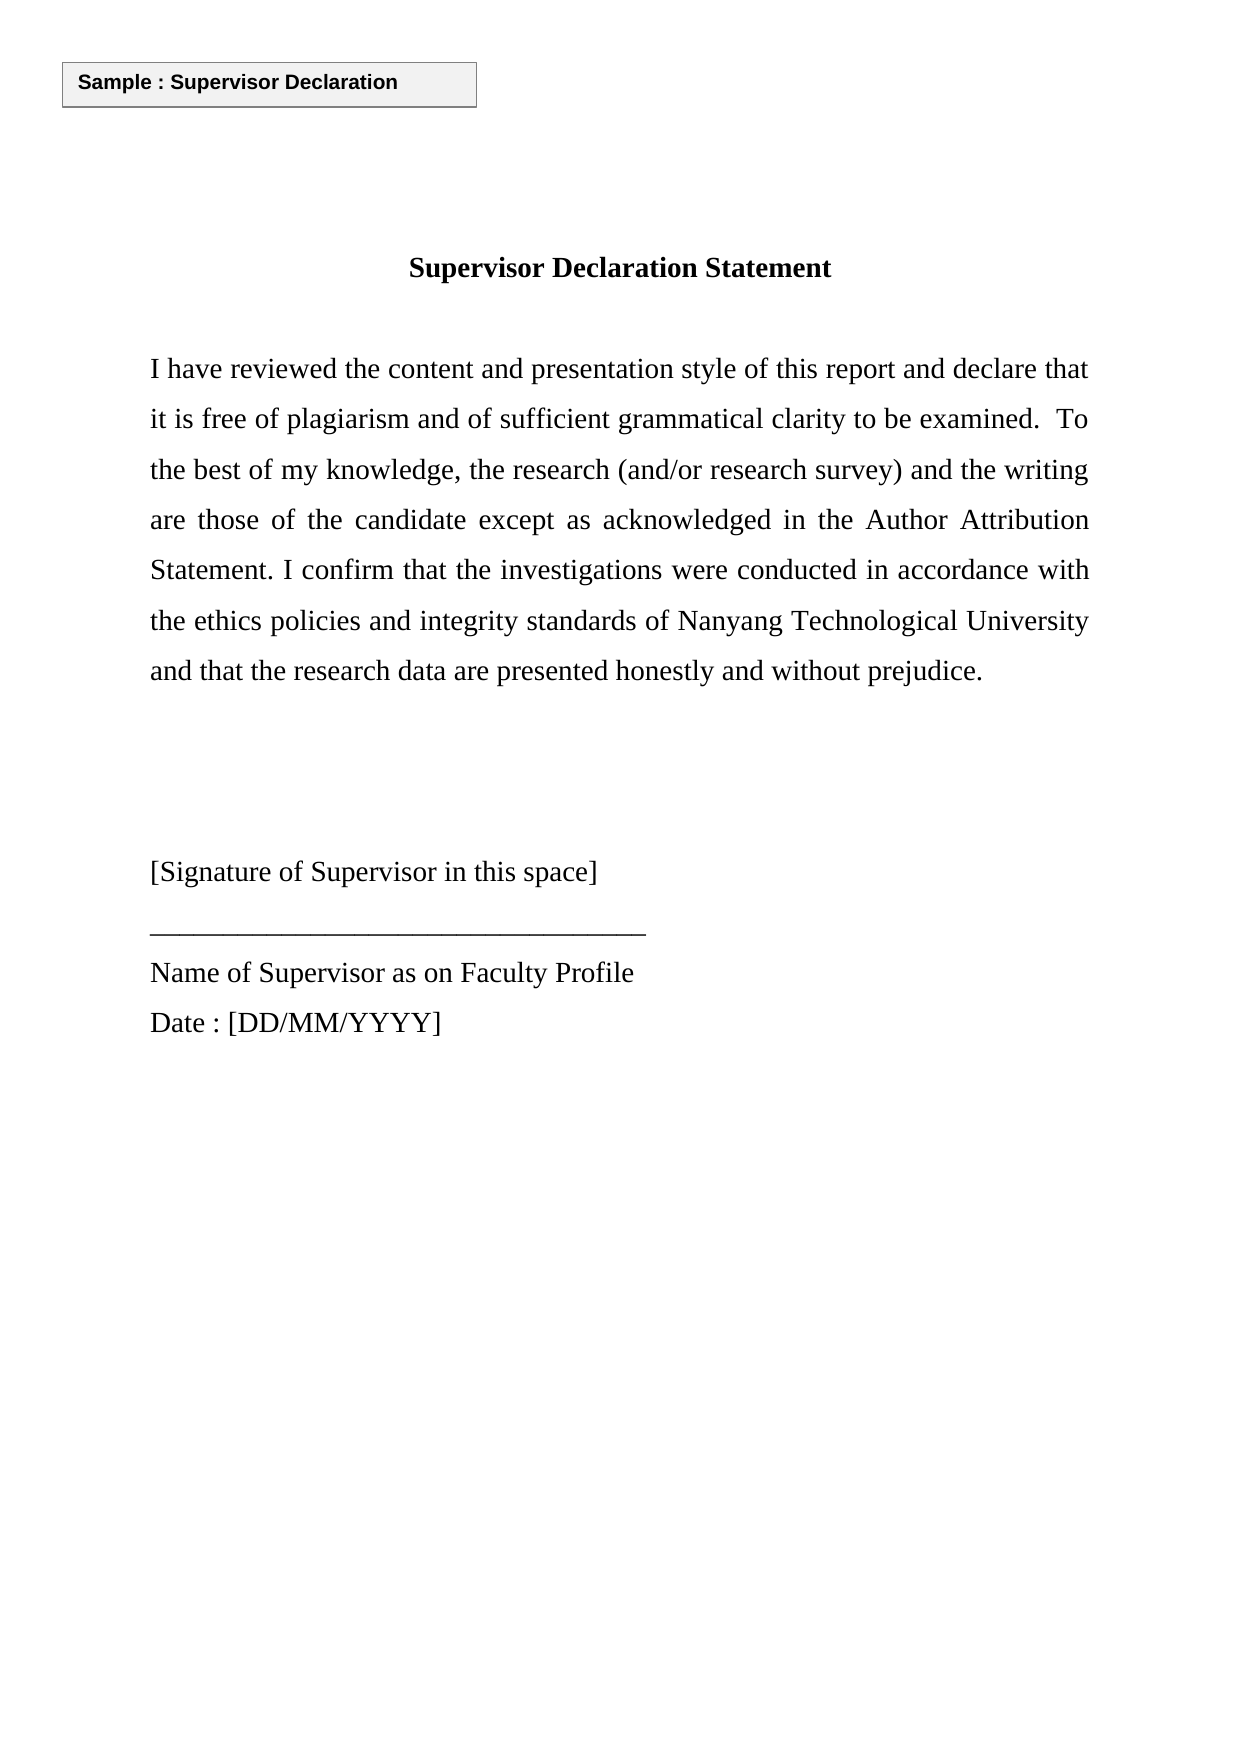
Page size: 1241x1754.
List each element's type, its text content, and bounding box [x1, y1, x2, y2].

text __________________________________ [150, 905, 1090, 938]
text Supervisor Declaration Statement [150, 251, 1090, 284]
text Date : [DD/MM/YYYY] [150, 1005, 1090, 1039]
text Name of Supervisor as on Faculty Profile [150, 955, 1090, 988]
text I have reviewed the content and presentation style of this report and declare that it is free of plagiarism and of sufficient grammatical clarity to be examined. To the best of my knowledge, the research (and/or research survey) and the writing are those of the candidate except as acknowledged in the Author Attribution Statement. I confirm that the investigations were conducted in accordance with the ethics policies and integrity standards of Nanyang Technological University and that the research data are presented honestly and without prejudice. [150, 351, 1090, 687]
text [Signature of Supervisor in this space] [150, 854, 1090, 888]
